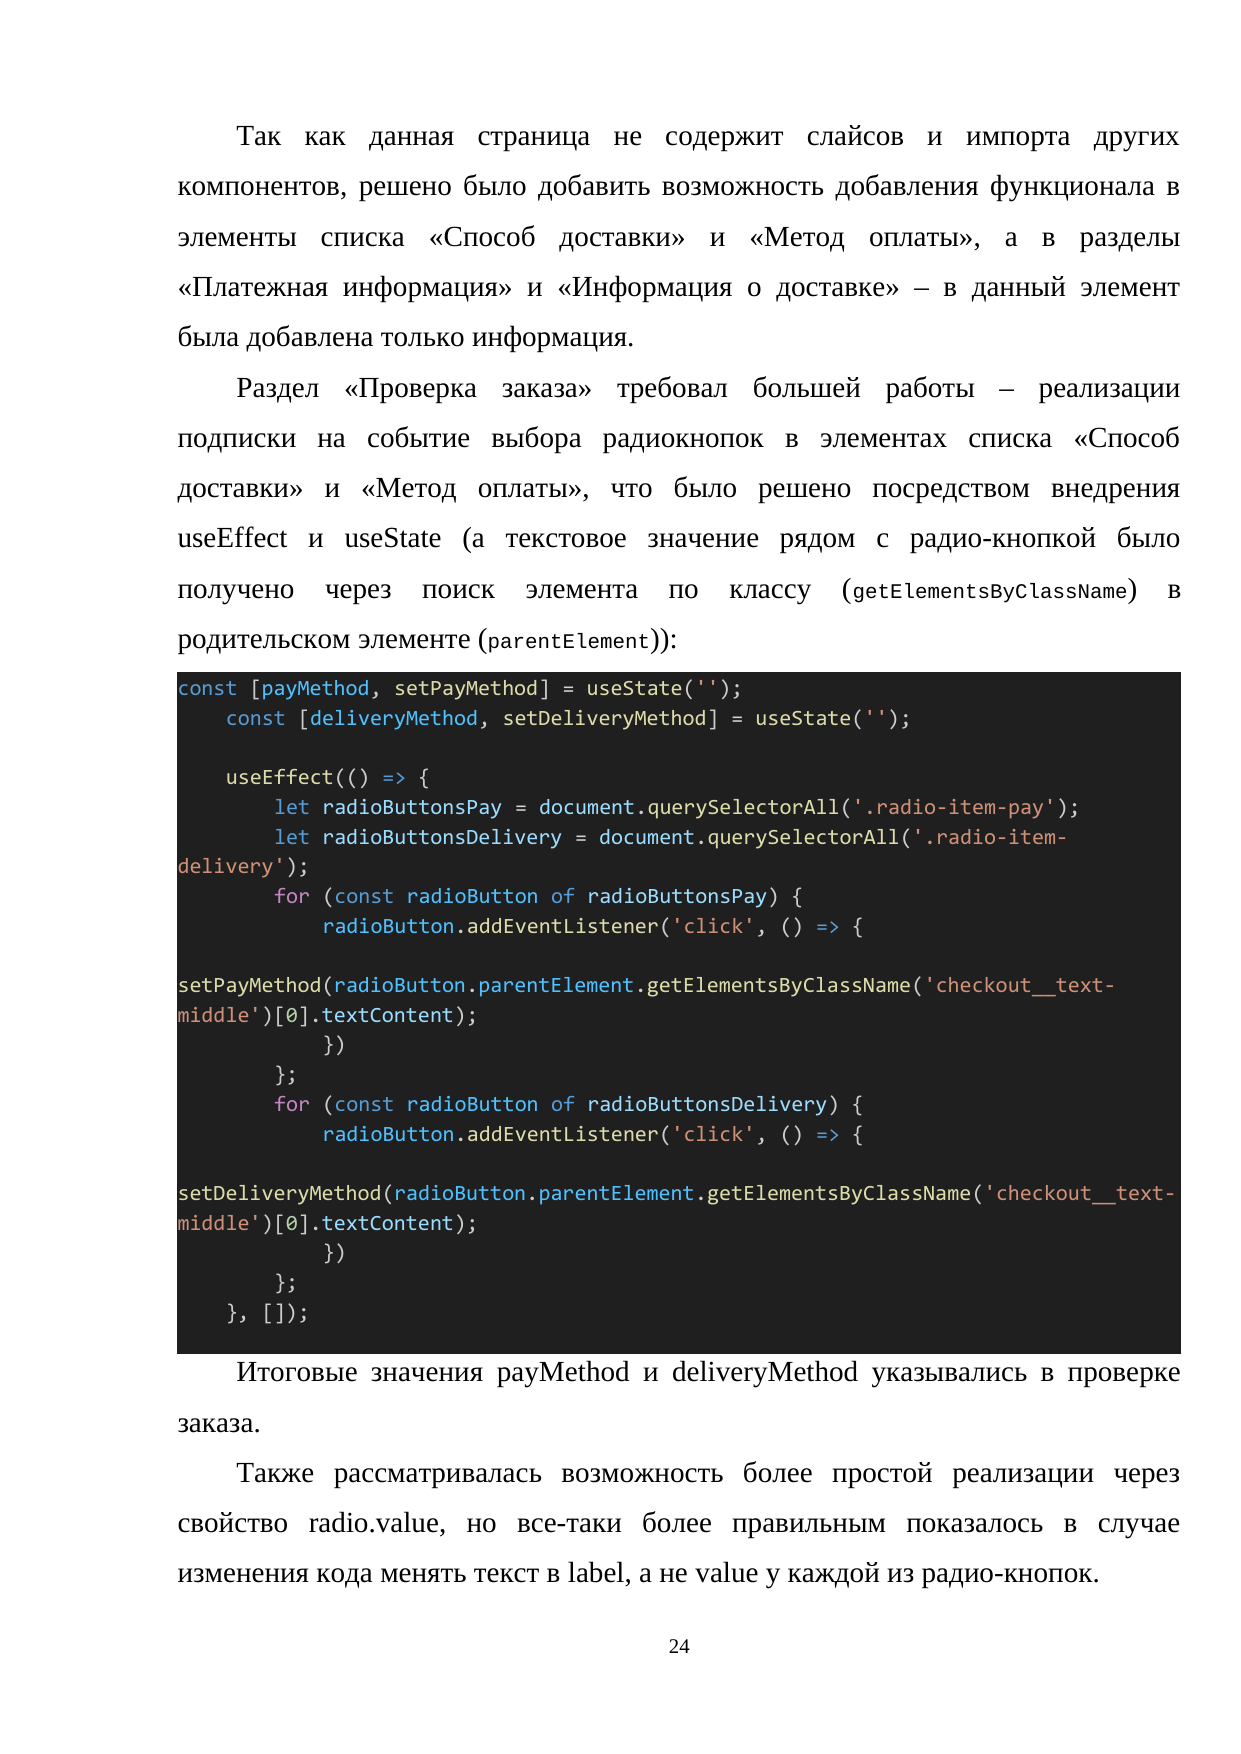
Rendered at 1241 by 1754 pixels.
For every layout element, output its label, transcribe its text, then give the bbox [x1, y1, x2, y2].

text setPayMethod(radioButton.parentElement.getElementsByClassName('checkout__text-middle')[0].textContent); [177, 939, 1181, 1028]
text }; [177, 1057, 1181, 1087]
text }) [177, 1236, 1181, 1265]
text radioButton.addEventListener('click', () => { [177, 1117, 1181, 1147]
text Итоговые значения payMethod и deliveryMethod указывались в проверке заказа. [177, 1354, 1181, 1438]
text radioButton.addEventListener('click', () => { [177, 909, 1181, 939]
text let radioButtonsDelivery = document.querySelectorAll('.radio-item-delivery'); [177, 820, 1181, 879]
text }; [177, 1265, 1181, 1295]
text Раздел «Проверка заказа» требовал большей работы – реализации подписки на событие выбора радиокнопок в элементах списка «Способ доставки» и «Метод оплаты», что было решено посредством внедрения useEffect и useState (а текстовое значение рядом с радио-кнопкой было получено через поиск элемента по классу (getElementsByClassName) в родительском элементе (parentElement)): [177, 370, 1181, 655]
text }, []); [177, 1295, 1181, 1325]
text setDeliveryMethod(radioButton.parentElement.getElementsByClassName('checkout__text-middle')[0].textContent); [177, 1147, 1181, 1236]
text let radioButtonsPay = document.querySelectorAll('.radio-item-pay'); [177, 790, 1181, 820]
text useEffect(() => { [177, 761, 1181, 790]
text }) [177, 1028, 1181, 1057]
text for (const radioButton of radioButtonsPay) { [177, 879, 1181, 909]
text Также рассматривалась возможность более простой реализации через свойство radio.value, но все-таки более правильным показалось в случае изменения кода менять текст в label, а не value у каждой из радио-кнопок. [177, 1455, 1181, 1589]
text for (const radioButton of radioButtonsDelivery) { [177, 1087, 1181, 1117]
text const [payMethod, setPayMethod] = useState(''); [177, 672, 1181, 701]
text const [deliveryMethod, setDeliveryMethod] = useState(''); [177, 701, 1181, 731]
text Так как данная страница не содержит слайсов и импорта других компонентов, решено было добавить возможность добавления функционала в элементы списка «Способ доставки» и «Метод оплаты», а в разделы «Платежная информация» и «Информация о доставке» – в данный элемент была добавлена только информация. [177, 118, 1181, 353]
